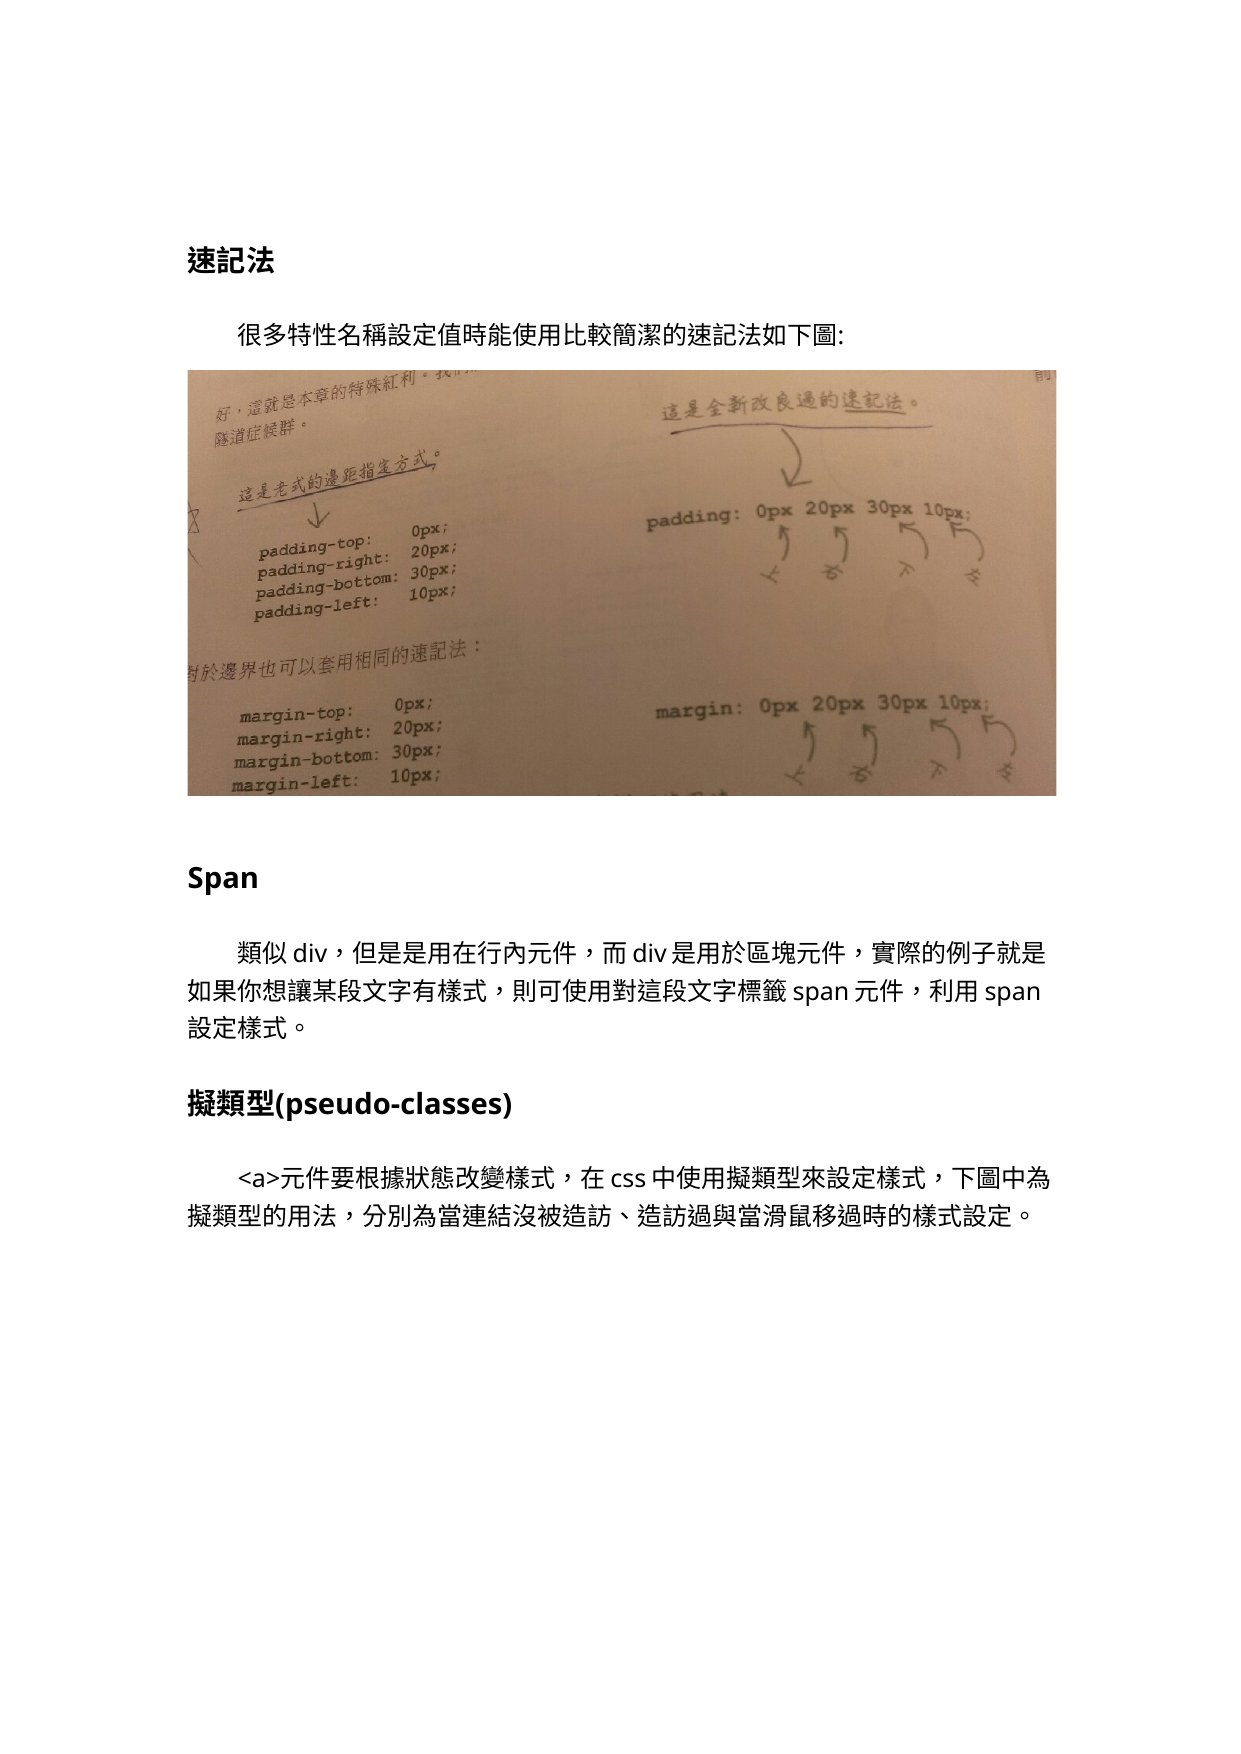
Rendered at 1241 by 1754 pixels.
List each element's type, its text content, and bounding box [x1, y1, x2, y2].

text 擬類型(pseudo-classes) [187, 1064, 1053, 1139]
picture [187, 370, 1057, 796]
text 很多特性名稱設定值時能使用比較簡潔的速記法如下圖: [187, 314, 1053, 352]
text 速記法 [187, 221, 1053, 296]
text Span [187, 839, 1053, 914]
text <a>元件要根據狀態改變樣式，在css中使用擬類型來設定樣式，下圖中為擬類型的用法，分別為當連結沒被造訪、造訪過與當滑鼠移過時的樣式設定。 [187, 1158, 1053, 1233]
text 類似div，但是是用在行內元件，而div是用於區塊元件，實際的例子就是如果你想讓某段文字有樣式，則可使用對這段文字標籤span元件，利用span設定樣式。 [187, 933, 1053, 1046]
